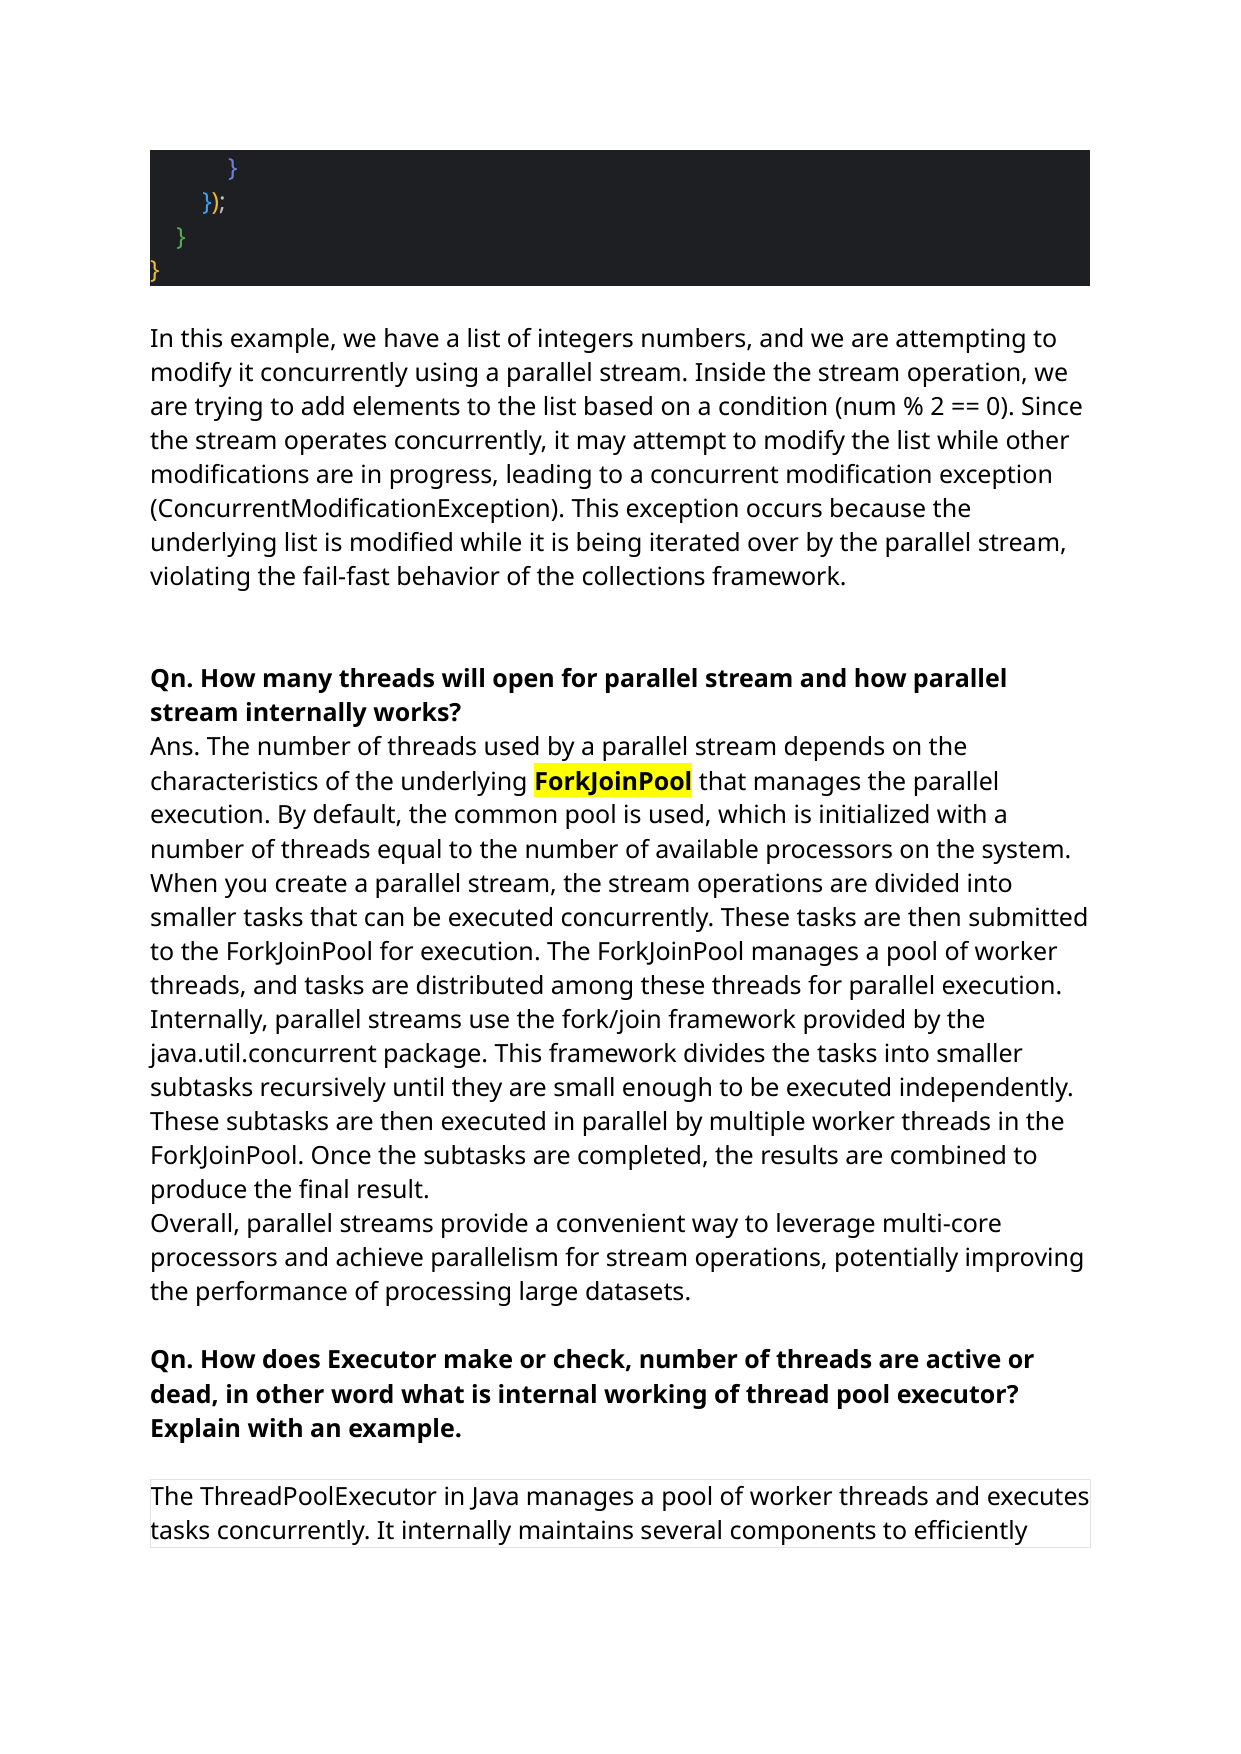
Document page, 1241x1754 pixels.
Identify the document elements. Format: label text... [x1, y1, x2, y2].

text Qn. How many threads will open for parallel stream and how parallel stream internally works? [150, 661, 1090, 729]
text When you create a parallel stream, the stream operations are divided into smaller tasks that can be executed concurrently. These tasks are then submitted to the ForkJoinPool for execution. The ForkJoinPool manages a pool of worker threads, and tasks are distributed among these threads for parallel execution. [150, 865, 1090, 1002]
text Qn. How does Executor make or check, number of threads are active or dead, in other word what is internal working of thread pool executor? Explain with an example. [150, 1342, 1090, 1444]
text Ans. The number of threads used by a parallel stream depends on the characteristics of the underlying ForkJoinPool that manages the parallel execution. By default, the common pool is used, which is initialized with a number of threads equal to the number of available processors on the system. [150, 729, 1090, 865]
text Internally, parallel streams use the fork/join framework provided by the java.util.concurrent package. This framework divides the tasks into smaller subtasks recursively until they are small enough to be executed independently. These subtasks are then executed in parallel by multiple worker threads in the ForkJoinPool. Once the subtasks are completed, the results are combined to produce the final result. [150, 1002, 1090, 1206]
text In this example, we have a list of integers numbers, and we are attempting to modify it concurrently using a parallel stream. Inside the stream operation, we are trying to add elements to the list based on a condition (num % 2 == 0). Since the stream operates concurrently, it may attempt to modify the list while other modifications are in progress, leading to a concurrent modification exception (ConcurrentModificationException). This exception occurs because the underlying list is modified while it is being iterated over by the parallel stream, violating the fail-fast behavior of the collections framework. [150, 320, 1090, 593]
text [150, 150, 1090, 286]
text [151, 1480, 1090, 1547]
text Overall, parallel streams provide a convenient way to leverage multi-core processors and achieve parallelism for stream operations, potentially improving the performance of processing large datasets. [150, 1206, 1090, 1308]
